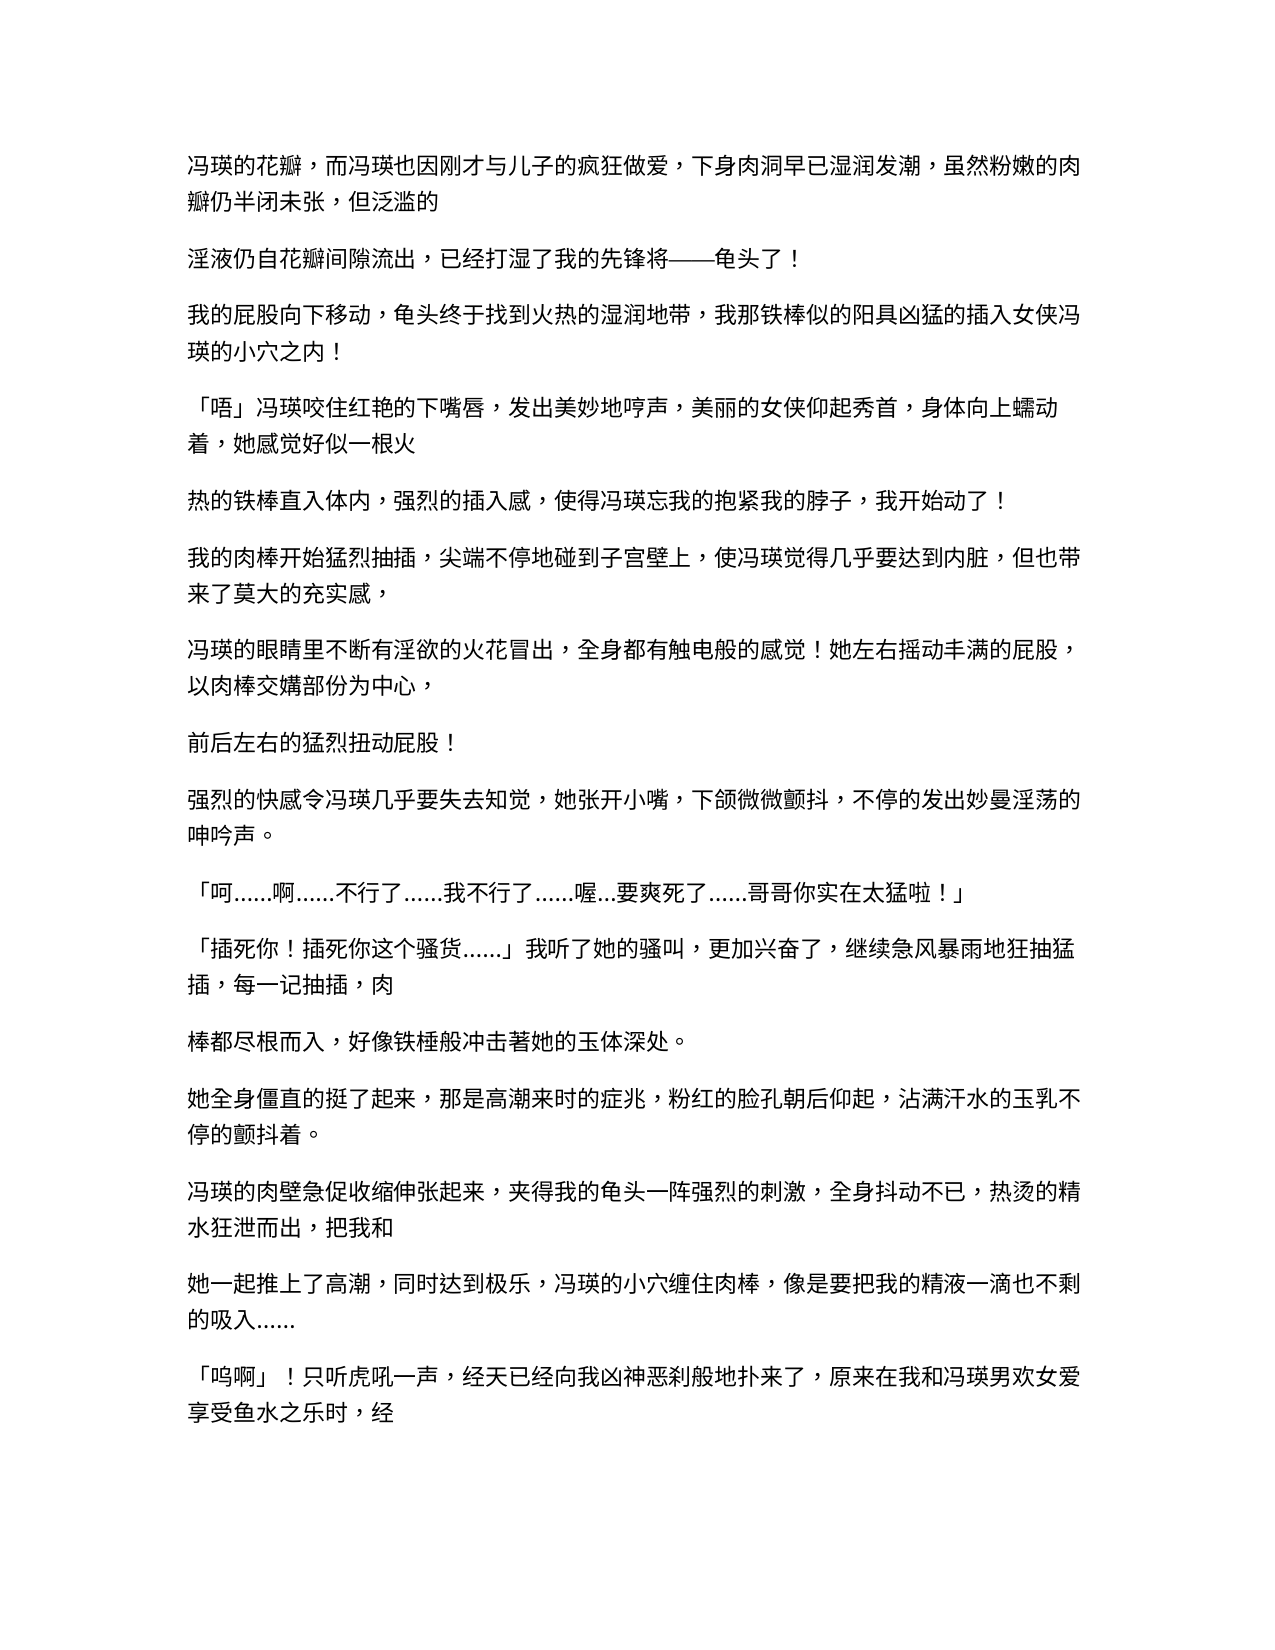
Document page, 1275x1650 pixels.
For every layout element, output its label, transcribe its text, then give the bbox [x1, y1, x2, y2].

text 「呜啊」！只听虎吼一声，经天已经向我凶神恶刹般地扑来了，原来在我和冯瑛男欢女爱享受鱼水之乐时，经 [187, 1361, 1087, 1428]
text 强烈的快感令冯瑛几乎要失去知觉，她张开小嘴，下颌微微颤抖，不停的发出妙曼淫荡的呻吟声。 [187, 784, 1087, 851]
text 冯瑛的肉壁急促收缩伸张起来，夹得我的龟头一阵强烈的刺激，全身抖动不已，热烫的精水狂泄而出，把我和 [187, 1176, 1087, 1243]
text 冯瑛的花瓣，而冯瑛也因刚才与儿子的疯狂做爱，下身肉洞早已湿润发潮，虽然粉嫩的肉瓣仍半闭未张，但泛滥的 [187, 150, 1087, 217]
text 热的铁棒直入体内，强烈的插入感，使得冯瑛忘我的抱紧我的脖子，我开始动了！ [187, 485, 1087, 516]
text 她一起推上了高潮，同时达到极乐，冯瑛的小穴缠住肉棒，像是要把我的精液一滴也不剩的吸入…… [187, 1268, 1087, 1335]
text 「呵……啊……不行了……我不行了……喔…要爽死了……哥哥你实在太猛啦！」 [187, 877, 1087, 908]
text 我的屁股向下移动，龟头终于找到火热的湿润地带，我那铁棒似的阳具凶猛的插入女侠冯瑛的小穴之内！ [187, 299, 1087, 367]
text 「插死你！插死你这个骚货……」我听了她的骚叫，更加兴奋了，继续急风暴雨地狂抽猛插，每一记抽插，肉 [187, 933, 1087, 1001]
text 她全身僵直的挺了起来，那是高潮来时的症兆，粉红的脸孔朝后仰起，沾满汗水的玉乳不停的颤抖着。 [187, 1083, 1087, 1150]
text 我的肉棒开始猛烈抽插，尖端不停地碰到子宫壁上，使冯瑛觉得几乎要达到内脏，但也带来了莫大的充实感， [187, 542, 1087, 609]
text 「唔」冯瑛咬住红艳的下嘴唇，发出美妙地哼声，美丽的女侠仰起秀首，身体向上蠕动着，她感觉好似一根火 [187, 392, 1087, 459]
text 淫液仍自花瓣间隙流出，已经打湿了我的先锋将——龟头了！ [187, 243, 1087, 274]
text 冯瑛的眼睛里不断有淫欲的火花冒出，全身都有触电般的感觉！她左右摇动丰满的屁股，以肉棒交媾部份为中心， [187, 634, 1087, 702]
text 前后左右的猛烈扭动屁股！ [187, 727, 1087, 758]
text 棒都尽根而入，好像铁棰般冲击著她的玉体深处。 [187, 1026, 1087, 1057]
